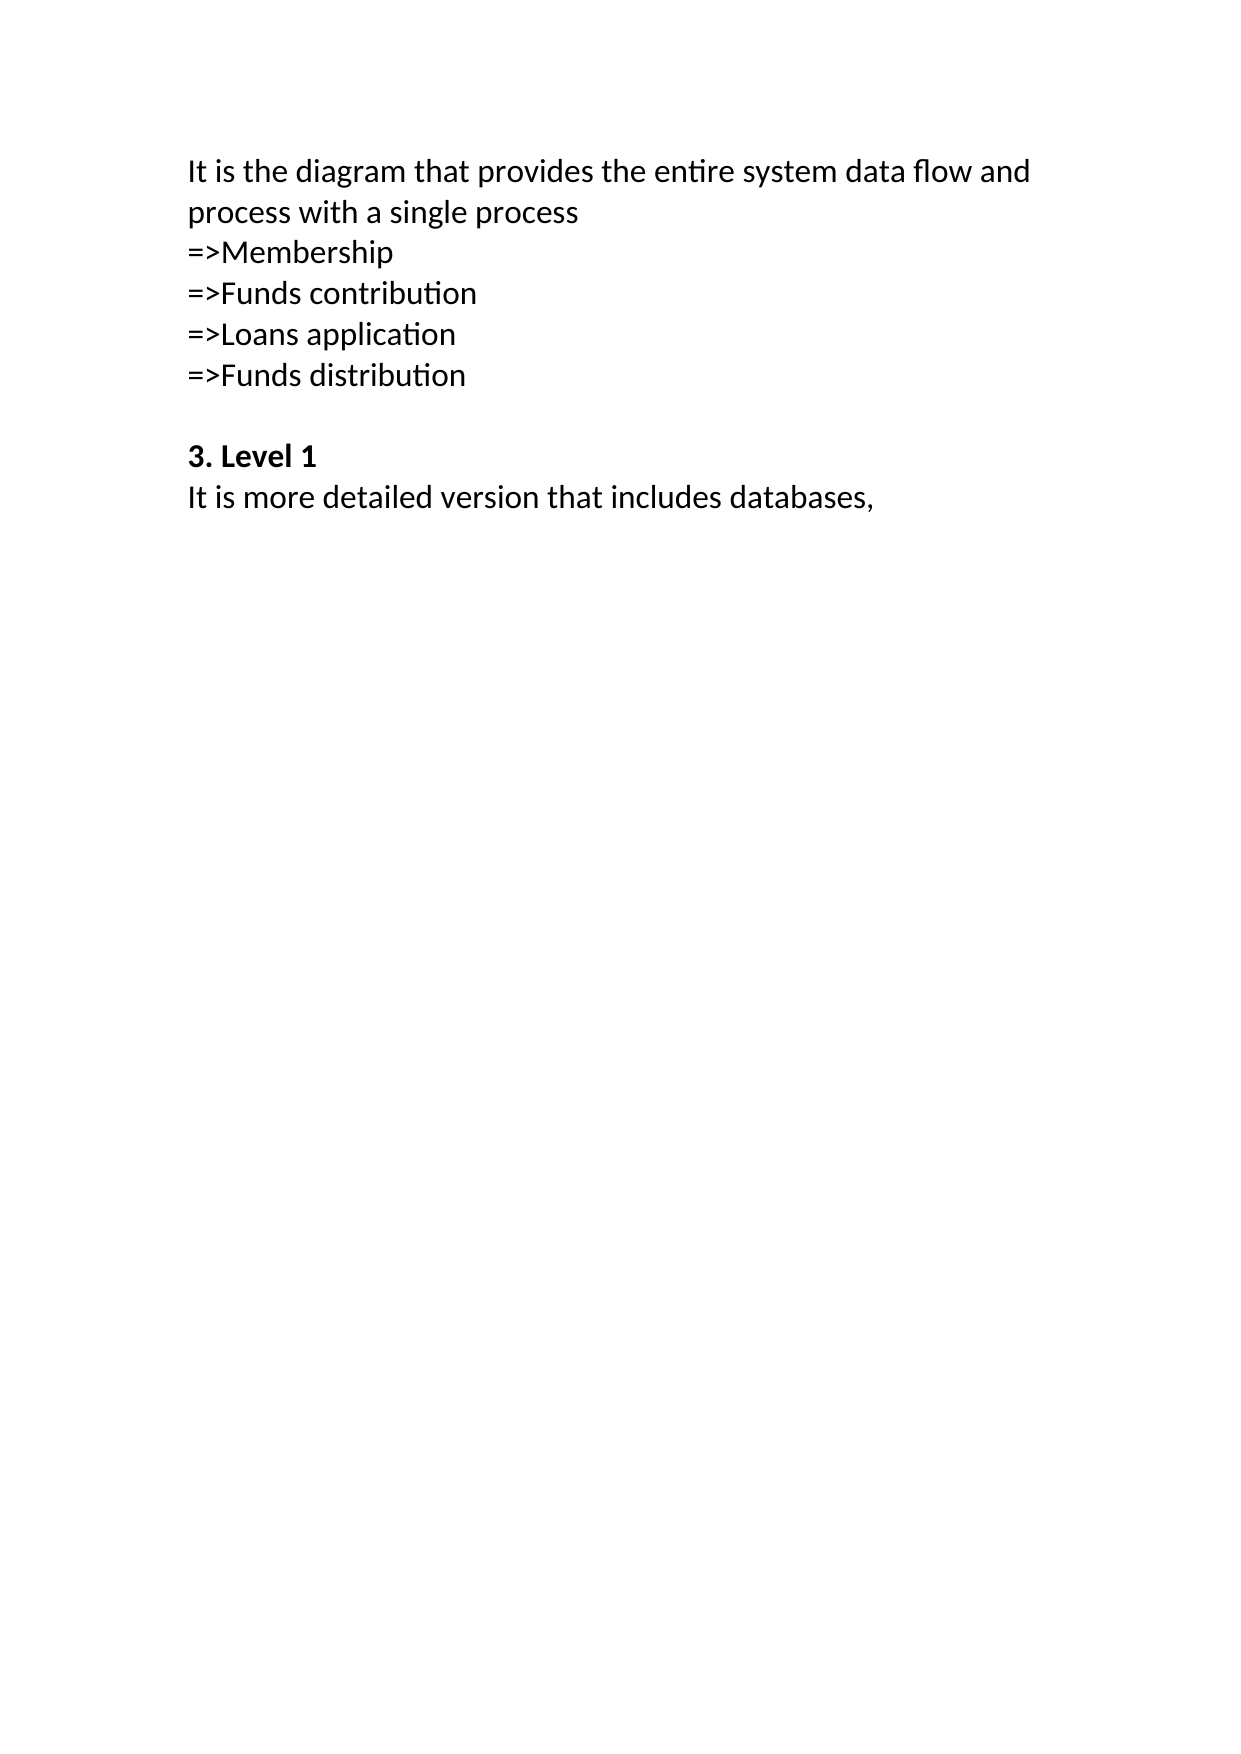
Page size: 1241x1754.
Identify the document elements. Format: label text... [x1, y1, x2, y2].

list It is more detailed version that includes databases, [187, 476, 1053, 517]
list =>Loans application [187, 313, 1053, 354]
list =>Funds distribution [187, 354, 1053, 394]
list It is the diagram that provides the entire system data flow and process with a single process [187, 150, 1053, 231]
list Level 1 [187, 435, 1053, 476]
list =>Membership [187, 231, 1053, 272]
list =>Funds contribution [187, 272, 1053, 313]
